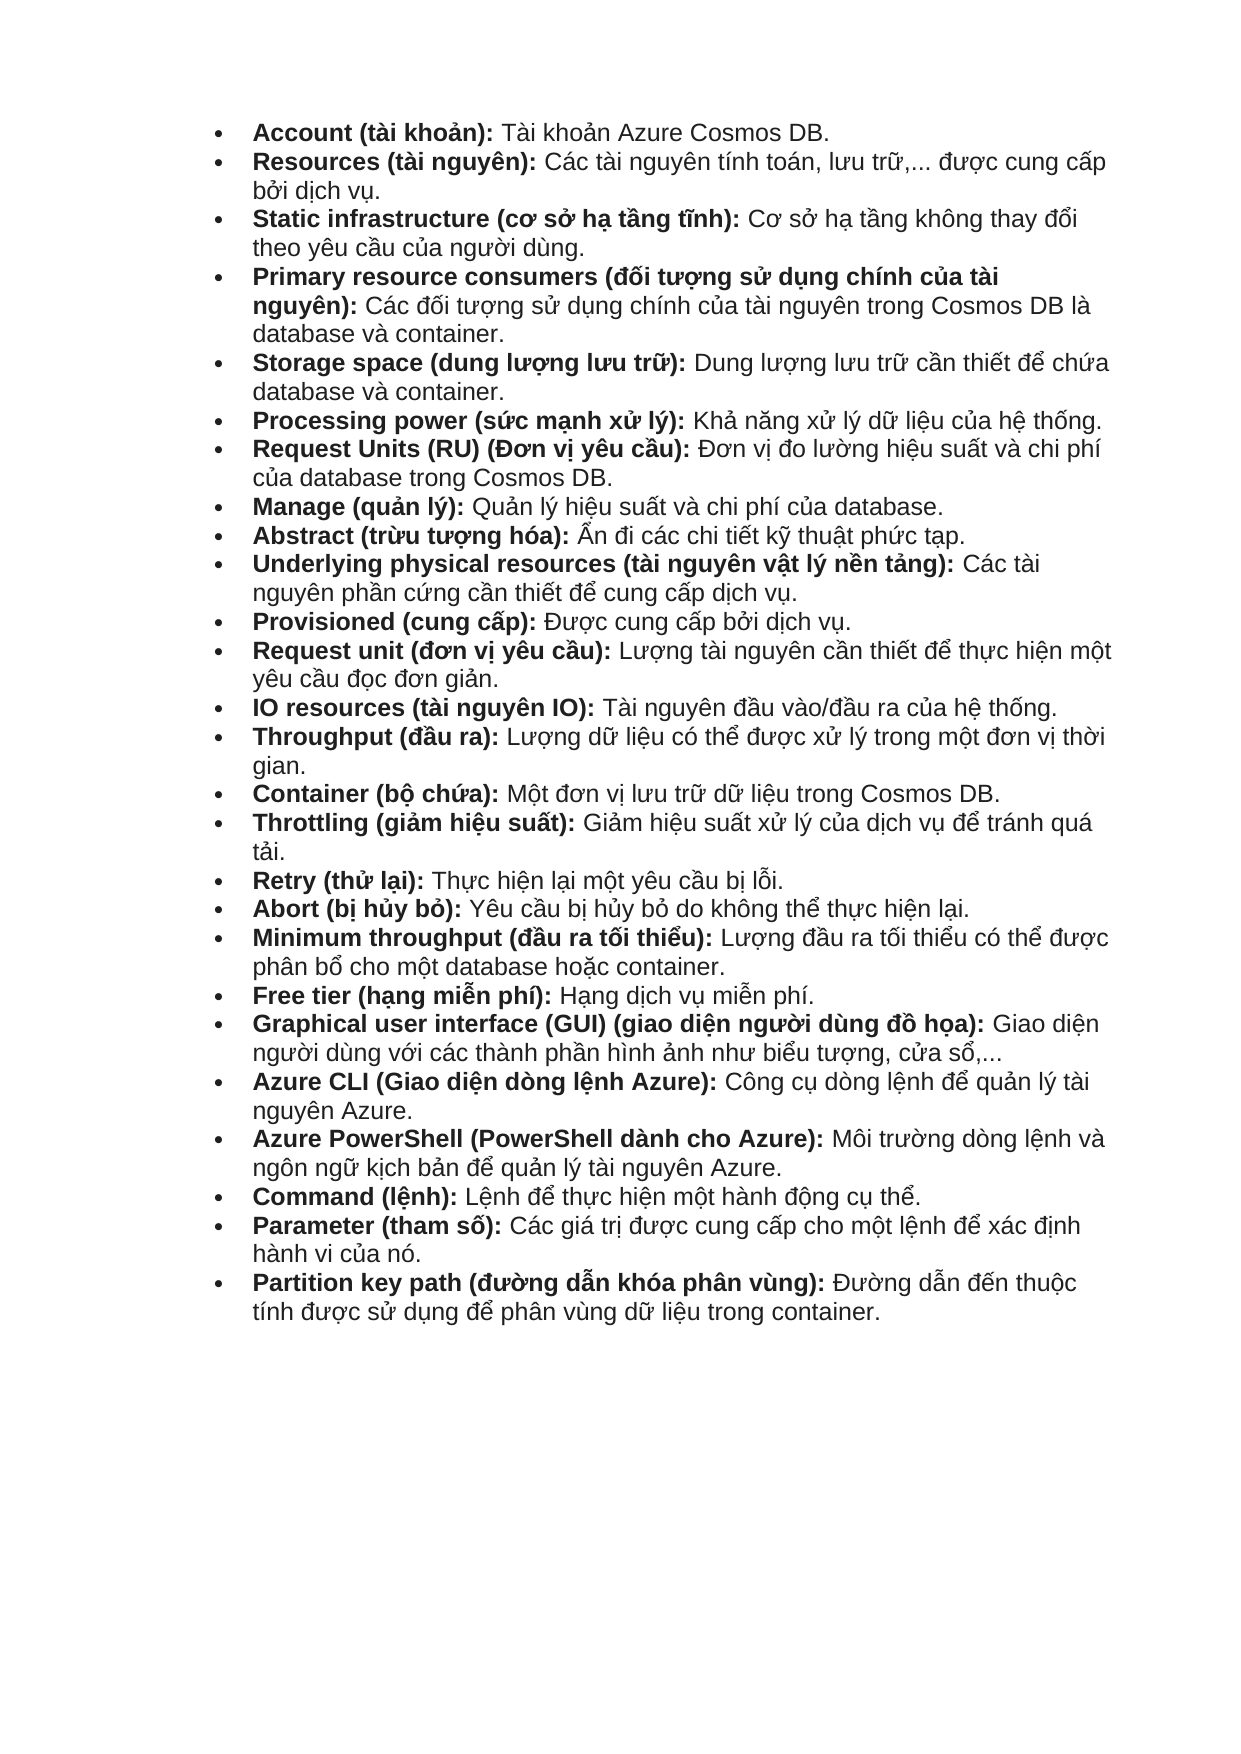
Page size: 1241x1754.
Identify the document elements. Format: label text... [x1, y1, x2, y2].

list IO resources (tài nguyên IO): Tài nguyên đầu vào/đầu ra của hệ thống. [215, 693, 1122, 722]
list Minimum throughput (đầu ra tối thiểu): Lượng đầu ra tối thiểu có thể được phân bổ cho một database hoặc container. [215, 923, 1122, 981]
list Provisioned (cung cấp): Được cung cấp bởi dịch vụ. [215, 607, 1122, 636]
list Manage (quản lý): Quản lý hiệu suất và chi phí của database. [215, 492, 1122, 521]
list Underlying physical resources (tài nguyên vật lý nền tảng): Các tài nguyên phần cứng cần thiết để cung cấp dịch vụ. [215, 549, 1122, 607]
list Storage space (dung lượng lưu trữ): Dung lượng lưu trữ cần thiết để chứa database và container. [215, 348, 1122, 406]
list Processing power (sức mạnh xử lý): Khả năng xử lý dữ liệu của hệ thống. [215, 406, 1122, 434]
list Retry (thử lại): Thực hiện lại một yêu cầu bị lỗi. [215, 866, 1122, 894]
list Abort (bị hủy bỏ): Yêu cầu bị hủy bỏ do không thể thực hiện lại. [215, 894, 1122, 923]
list Abstract (trừu tượng hóa): Ẩn đi các chi tiết kỹ thuật phức tạp. [215, 521, 1122, 549]
list Graphical user interface (GUI) (giao diện người dùng đồ họa): Giao diện người dùng với các thành phần hình ảnh như biểu tượng, cửa sổ,... [215, 1009, 1122, 1067]
list Static infrastructure (cơ sở hạ tầng tĩnh): Cơ sở hạ tầng không thay đổi theo yêu cầu của người dùng. [215, 204, 1122, 262]
list Account (tài khoản): Tài khoản Azure Cosmos DB. [215, 118, 1122, 147]
list Throughput (đầu ra): Lượng dữ liệu có thể được xử lý trong một đơn vị thời gian. [215, 722, 1122, 779]
list Throttling (giảm hiệu suất): Giảm hiệu suất xử lý của dịch vụ để tránh quá tải. [215, 808, 1122, 866]
list Azure CLI (Giao diện dòng lệnh Azure): Công cụ dòng lệnh để quản lý tài nguyên Azure. [215, 1067, 1122, 1124]
list Resources (tài nguyên): Các tài nguyên tính toán, lưu trữ,... được cung cấp bởi dịch vụ. [215, 147, 1122, 204]
list Request Units (RU) (Đơn vị yêu cầu): Đơn vị đo lường hiệu suất và chi phí của database trong Cosmos DB. [215, 434, 1122, 492]
list Request unit (đơn vị yêu cầu): Lượng tài nguyên cần thiết để thực hiện một yêu cầu đọc đơn giản. [215, 636, 1122, 693]
list Azure PowerShell (PowerShell dành cho Azure): Môi trường dòng lệnh và ngôn ngữ kịch bản để quản lý tài nguyên Azure. [215, 1124, 1122, 1182]
list Partition key path (đường dẫn khóa phân vùng): Đường dẫn đến thuộc tính được sử dụng để phân vùng dữ liệu trong container. [215, 1268, 1122, 1326]
list Command (lệnh): Lệnh để thực hiện một hành động cụ thể. [215, 1182, 1122, 1211]
list Parameter (tham số): Các giá trị được cung cấp cho một lệnh để xác định hành vi của nó. [215, 1211, 1122, 1268]
list Container (bộ chứa): Một đơn vị lưu trữ dữ liệu trong Cosmos DB. [215, 779, 1122, 808]
list Free tier (hạng miễn phí): Hạng dịch vụ miễn phí. [215, 981, 1122, 1009]
list Primary resource consumers (đối tượng sử dụng chính của tài nguyên): Các đối tượng sử dụng chính của tài nguyên trong Cosmos DB là database và container. [215, 262, 1122, 348]
